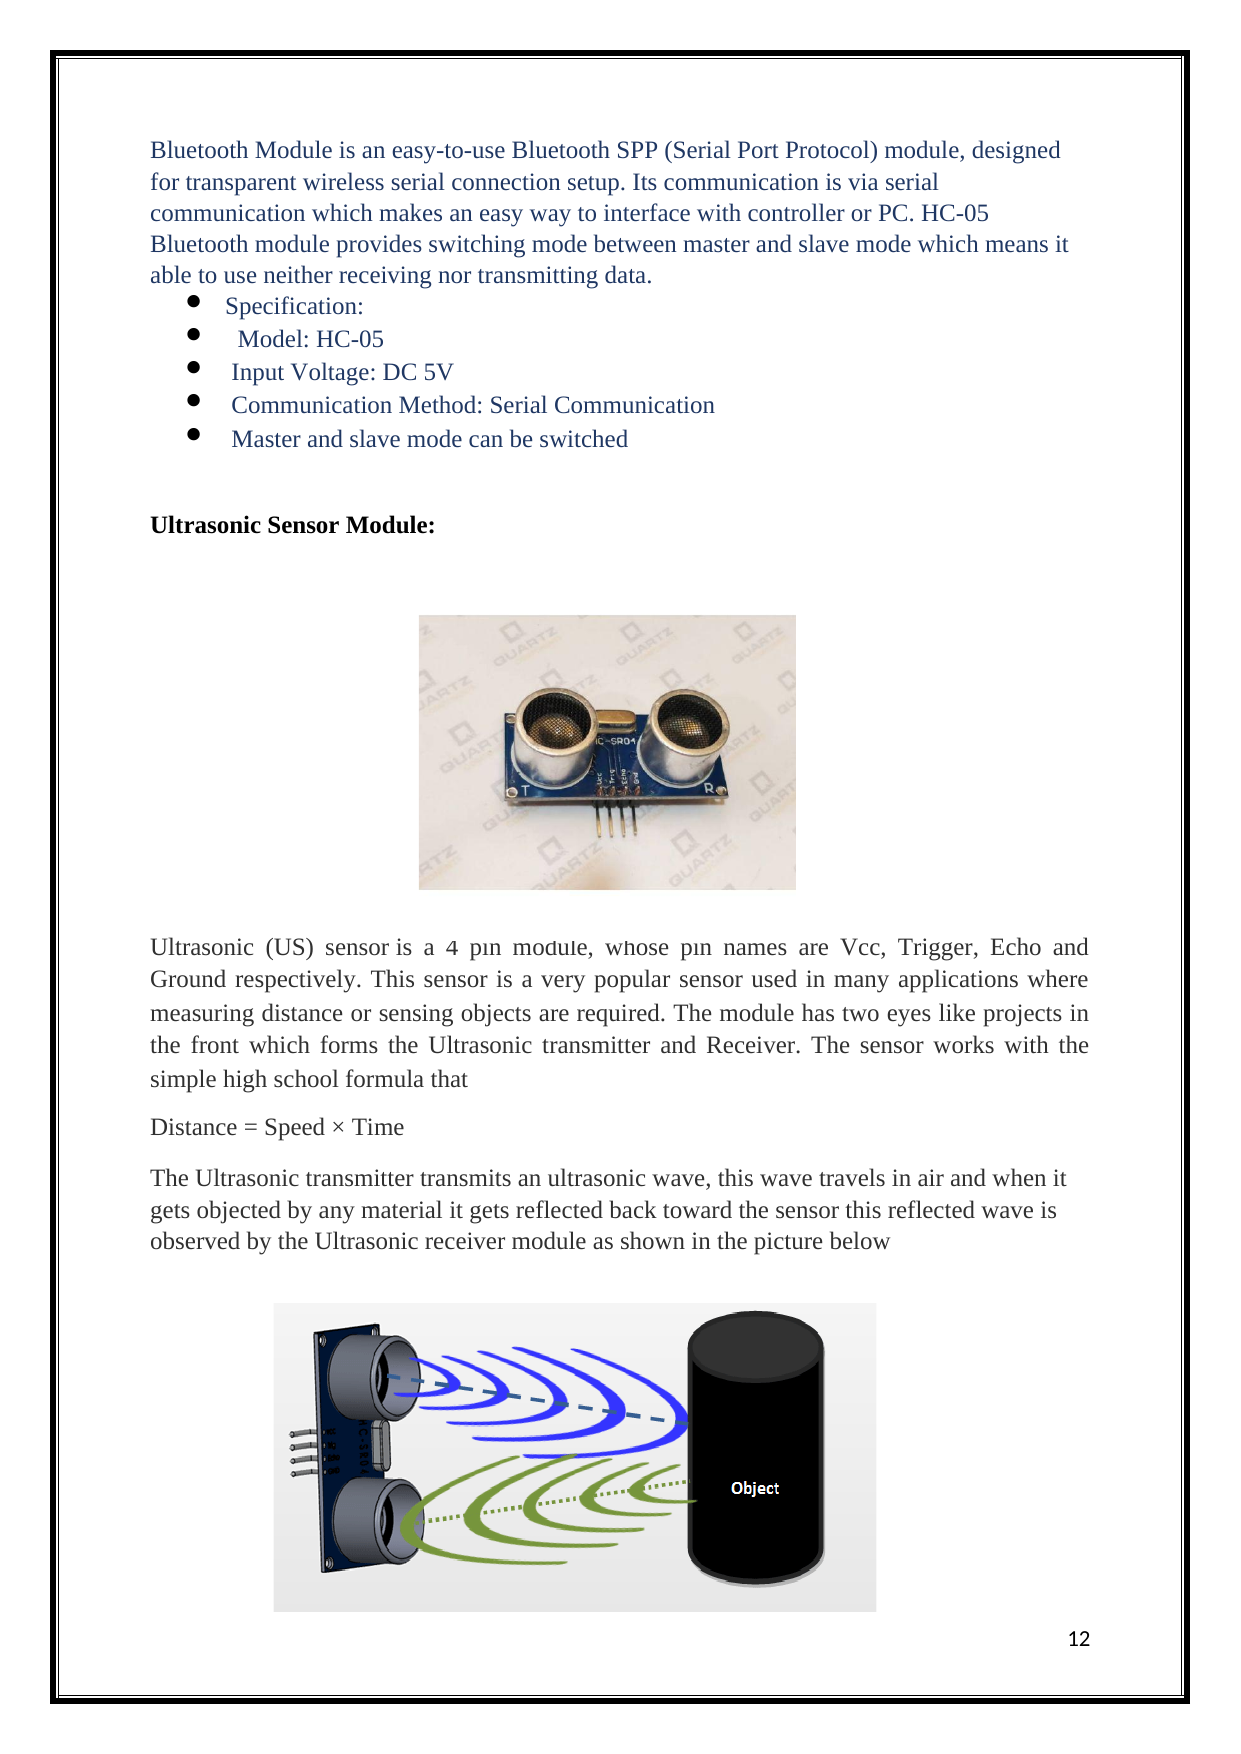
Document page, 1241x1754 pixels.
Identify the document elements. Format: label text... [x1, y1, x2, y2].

text Distance = Speed × Time [150, 1112, 1090, 1141]
subtitle Specification: [187, 289, 1090, 322]
subtitle Input Voltage: DC 5V [187, 355, 1090, 388]
subtitle Ultrasonic Sensor Module: [150, 508, 1090, 539]
subtitle Master and slave mode can be switched [187, 422, 1090, 455]
picture [418, 563, 796, 941]
subtitle Bluetooth Module is an easy-to-use Bluetooth SPP (Serial Port Protocol) module, designed for transparent wireless serial connection setup. Its communication is via serial communication which makes an easy way to interface with controller or PC. HC-05 Bluetooth module provides switching mode between master and slave mode which means it able to use neither receiving nor transmitting data. [150, 133, 1090, 289]
picture [273, 1303, 877, 1612]
subtitle Model: HC-05 [187, 322, 1090, 355]
text Ultrasonic (US) sensor is a 4 pin module, whose pin names are Vcc, Trigger, Echo and Ground respectively. This sensor is a very popular sensor used in many applications where measuring distance or sensing objects are required. The module has two eyes like projects in the front which forms the Ultrasonic transmitter and Receiver. The sensor works with the simple high school formula that [150, 932, 1090, 1092]
subtitle Communication Method: Serial Communication [187, 388, 1090, 422]
subtitle The Ultrasonic transmitter transmits an ultrasonic wave, this wave travels in air and when it gets objected by any material it gets reflected back toward the sensor this reflected wave is observed by the Ultrasonic receiver module as shown in the picture below [150, 1161, 1090, 1255]
